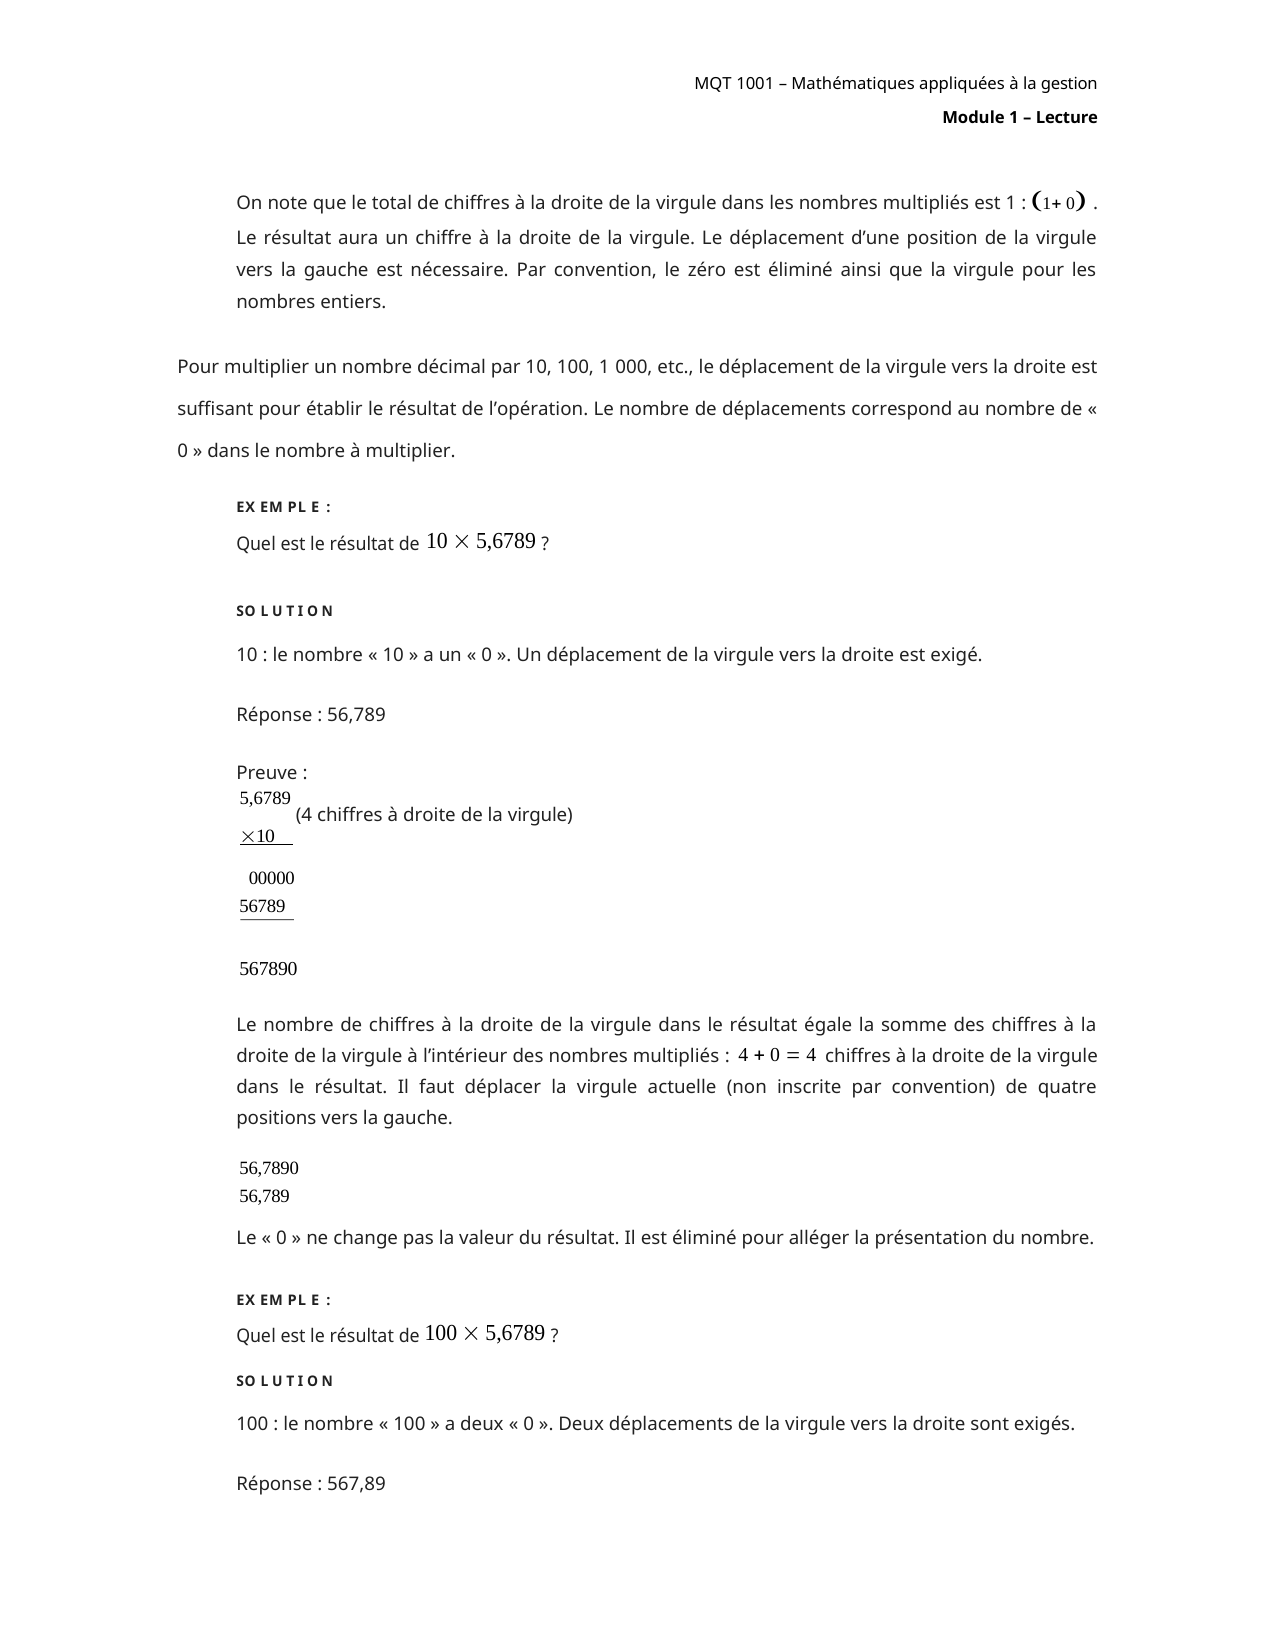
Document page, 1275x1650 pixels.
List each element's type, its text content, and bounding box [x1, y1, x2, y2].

text EX EM PL E : [236, 497, 1167, 517]
text Preuve : [236, 761, 1167, 784]
text On note que le total de chiffres à la droite de la virgule dans les nombres multipliés est 1 : 1 0 . Le résultat aura un chiffre à la droite de la virgule. Le déplacement d’une position de la virgule vers la gauche est nécessaire. Par convention, le zéro est éliminé ainsi que la virgule pour les nombres entiers. [236, 190, 1098, 314]
text 00000 [248, 867, 1167, 888]
text 10 : le nombre « 10 » a un « 0 ». Un déplacement de la virgule vers la droite est exigé. Réponse : 56,789 [236, 641, 1072, 727]
text Quel est le résultat de 10  5,6789 ? [236, 527, 1167, 556]
subtitle 567890 [239, 956, 1167, 979]
text Le nombre de chiffres à la droite de la virgule dans le résultat égale la somme des chiffres à la droite de la virgule à l’intérieur des nombres multipliés : 4  0  4 chiffres à la droite de la virgule dans le résultat. Il faut déplacer la virgule actuelle (non inscrite par convention) de quatre positions vers la gauche. [236, 1011, 1098, 1130]
text SO L U T I O N [236, 600, 1167, 620]
text 100 : le nombre « 100 » a deux « 0 ». Deux déplacements de la virgule vers la droite sont exigés. Réponse : 567,89 [236, 1411, 1102, 1496]
text Pour multiplier un nombre décimal par 10, 100, 1 000, etc., le déplacement de la virgule vers la droite est suffisant pour établir le résultat de l’opération. Le nombre de déplacements correspond au nombre de « 0 » dans le nombre à multiplier. [177, 354, 1098, 462]
text 56,7890 [239, 1157, 1167, 1178]
text 56,789 [239, 1185, 1167, 1207]
text Quel est le résultat de 100  5,6789 ? [236, 1319, 1167, 1348]
text 10 [240, 828, 1167, 846]
text Le « 0 » ne change pas la valeur du résultat. Il est éliminé pour alléger la présentation du nombre. [236, 1224, 1167, 1250]
text 56789 [239, 895, 1167, 917]
text 5,6789 (4 chiffres à droite de la virgule) [239, 796, 1167, 828]
text SO L U T I O N [236, 1370, 1167, 1390]
text EX EM PL E : [236, 1290, 1167, 1310]
